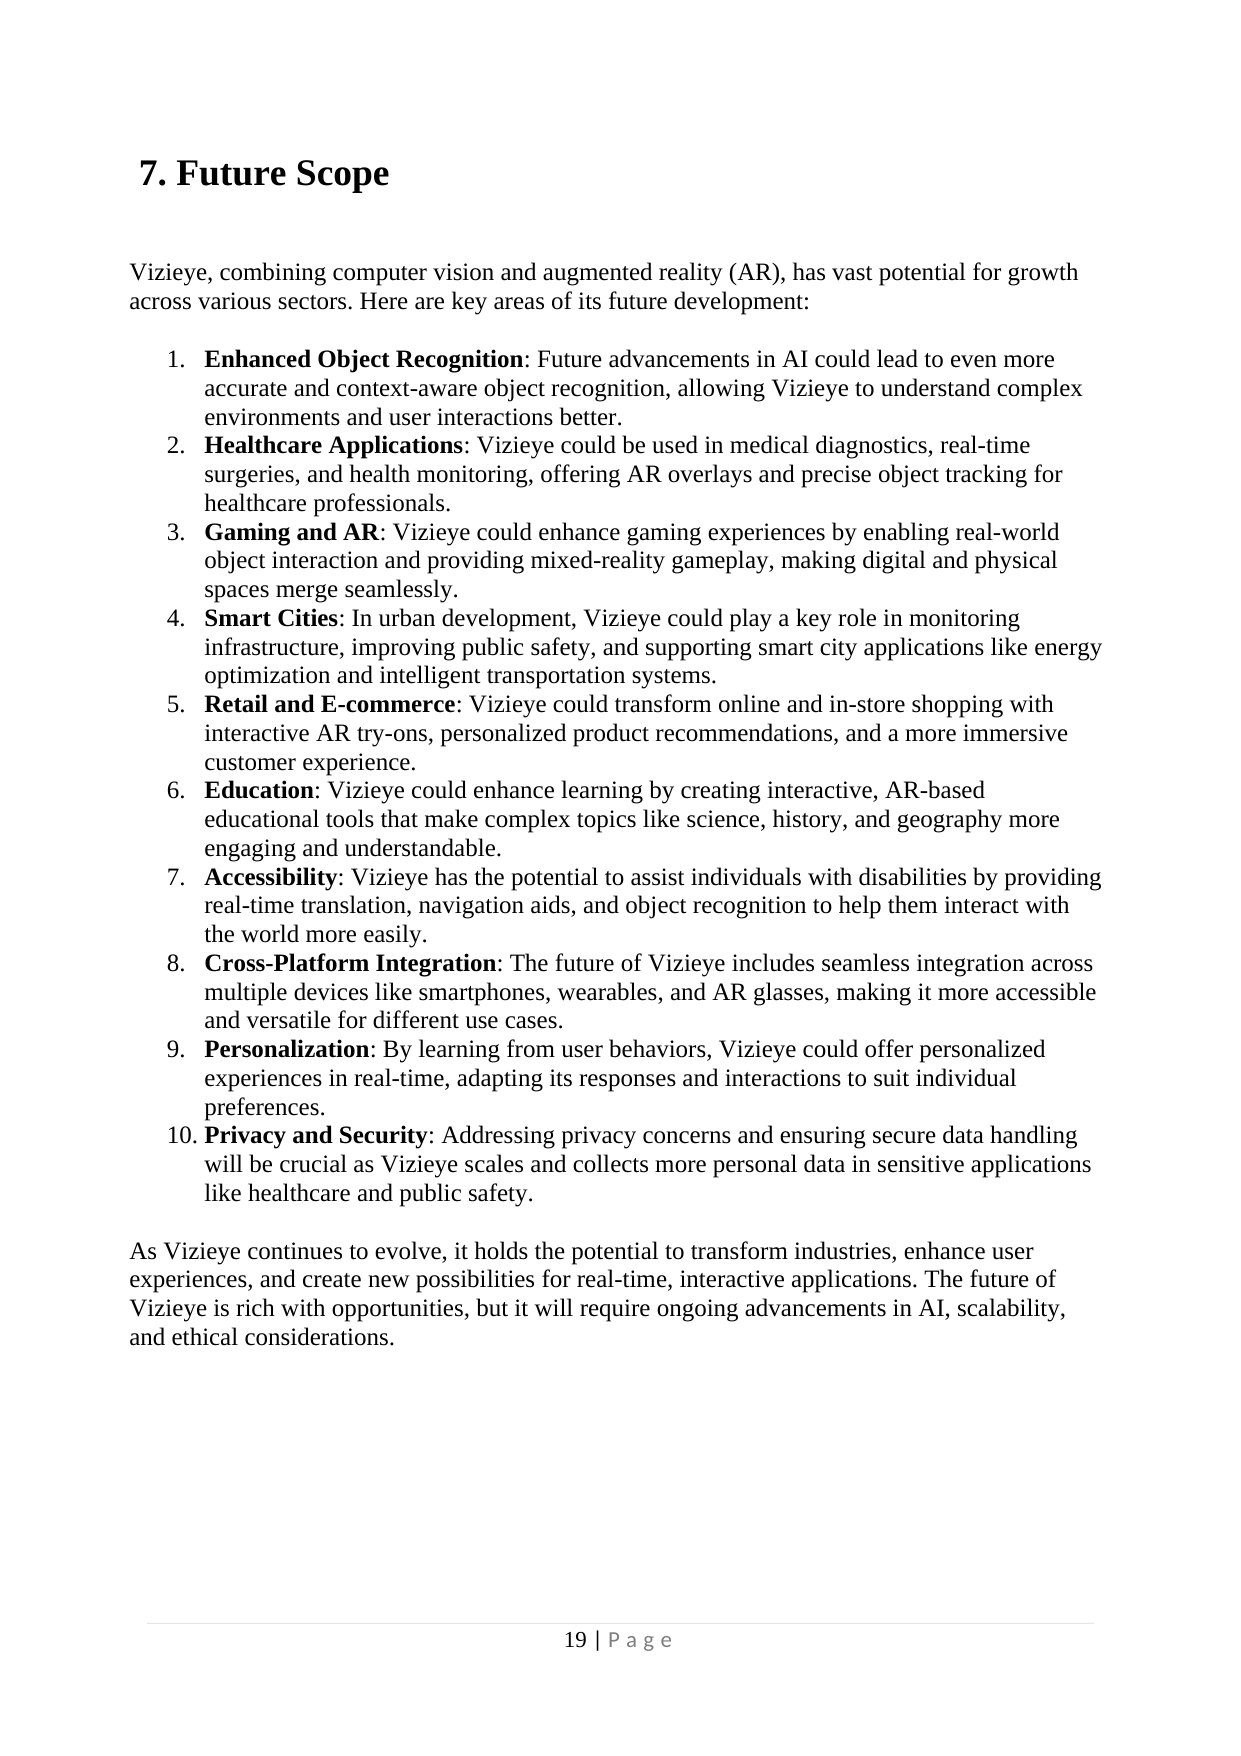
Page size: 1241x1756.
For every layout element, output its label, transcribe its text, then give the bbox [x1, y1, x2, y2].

list Personalization: By learning from user behaviors, Vizieye could offer personalized experiences in real-time, adapting its responses and interactions to suit individual preferences. [167, 1034, 1105, 1120]
list Accessibility: Vizieye has the potential to assist individuals with disabilities by providing real-time translation, navigation aids, and object recognition to help them interact with the world more easily. [167, 862, 1105, 948]
list Gaming and AR: Vizieye could enhance gaming experiences by enabling real-world object interaction and providing mixed-reality gameplay, making digital and physical spaces merge seamlessly. [167, 517, 1105, 603]
list Privacy and Security: Addressing privacy concerns and ensuring secure data handling will be crucial as Vizieye scales and collects more personal data in sensitive applications like healthcare and public safety. [167, 1120, 1105, 1207]
list Healthcare Applications: Vizieye could be used in medical diagnostics, real-time surgeries, and health monitoring, offering AR overlays and precise object tracking for healthcare professionals. [167, 430, 1105, 517]
list Education: Vizieye could enhance learning by creating interactive, AR-based educational tools that make complex topics like science, history, and geography more engaging and understandable. [167, 775, 1105, 862]
text As Vizieye continues to evolve, it holds the potential to transform industries, enhance user experiences, and create new possibilities for real-time, interactive applications. The future of Vizieye is rich with opportunities, but it will require ongoing advancements in AI, scalability, and ethical considerations. [129, 1236, 1105, 1351]
list Cross-Platform Integration: The future of Vizieye includes seamless integration across multiple devices like smartphones, wearables, and AR glasses, making it more accessible and versatile for different use cases. [167, 948, 1105, 1034]
list Retail and E-commerce: Vizieye could transform online and in-store shopping with interactive AR try-ons, personalized product recommendations, and a more immersive customer experience. [167, 689, 1105, 775]
text 7. Future Scope [129, 150, 1105, 193]
list Enhanced Object Recognition: Future advancements in AI could lead to even more accurate and context-aware object recognition, allowing Vizieye to understand complex environments and user interactions better. [167, 344, 1105, 430]
list Smart Cities: In urban development, Vizieye could play a key role in monitoring infrastructure, improving public safety, and supporting smart city applications like energy optimization and intelligent transportation systems. [167, 603, 1105, 689]
text Vizieye, combining computer vision and augmented reality (AR), has vast potential for growth across various sectors. Here are key areas of its future development: [129, 257, 1105, 315]
